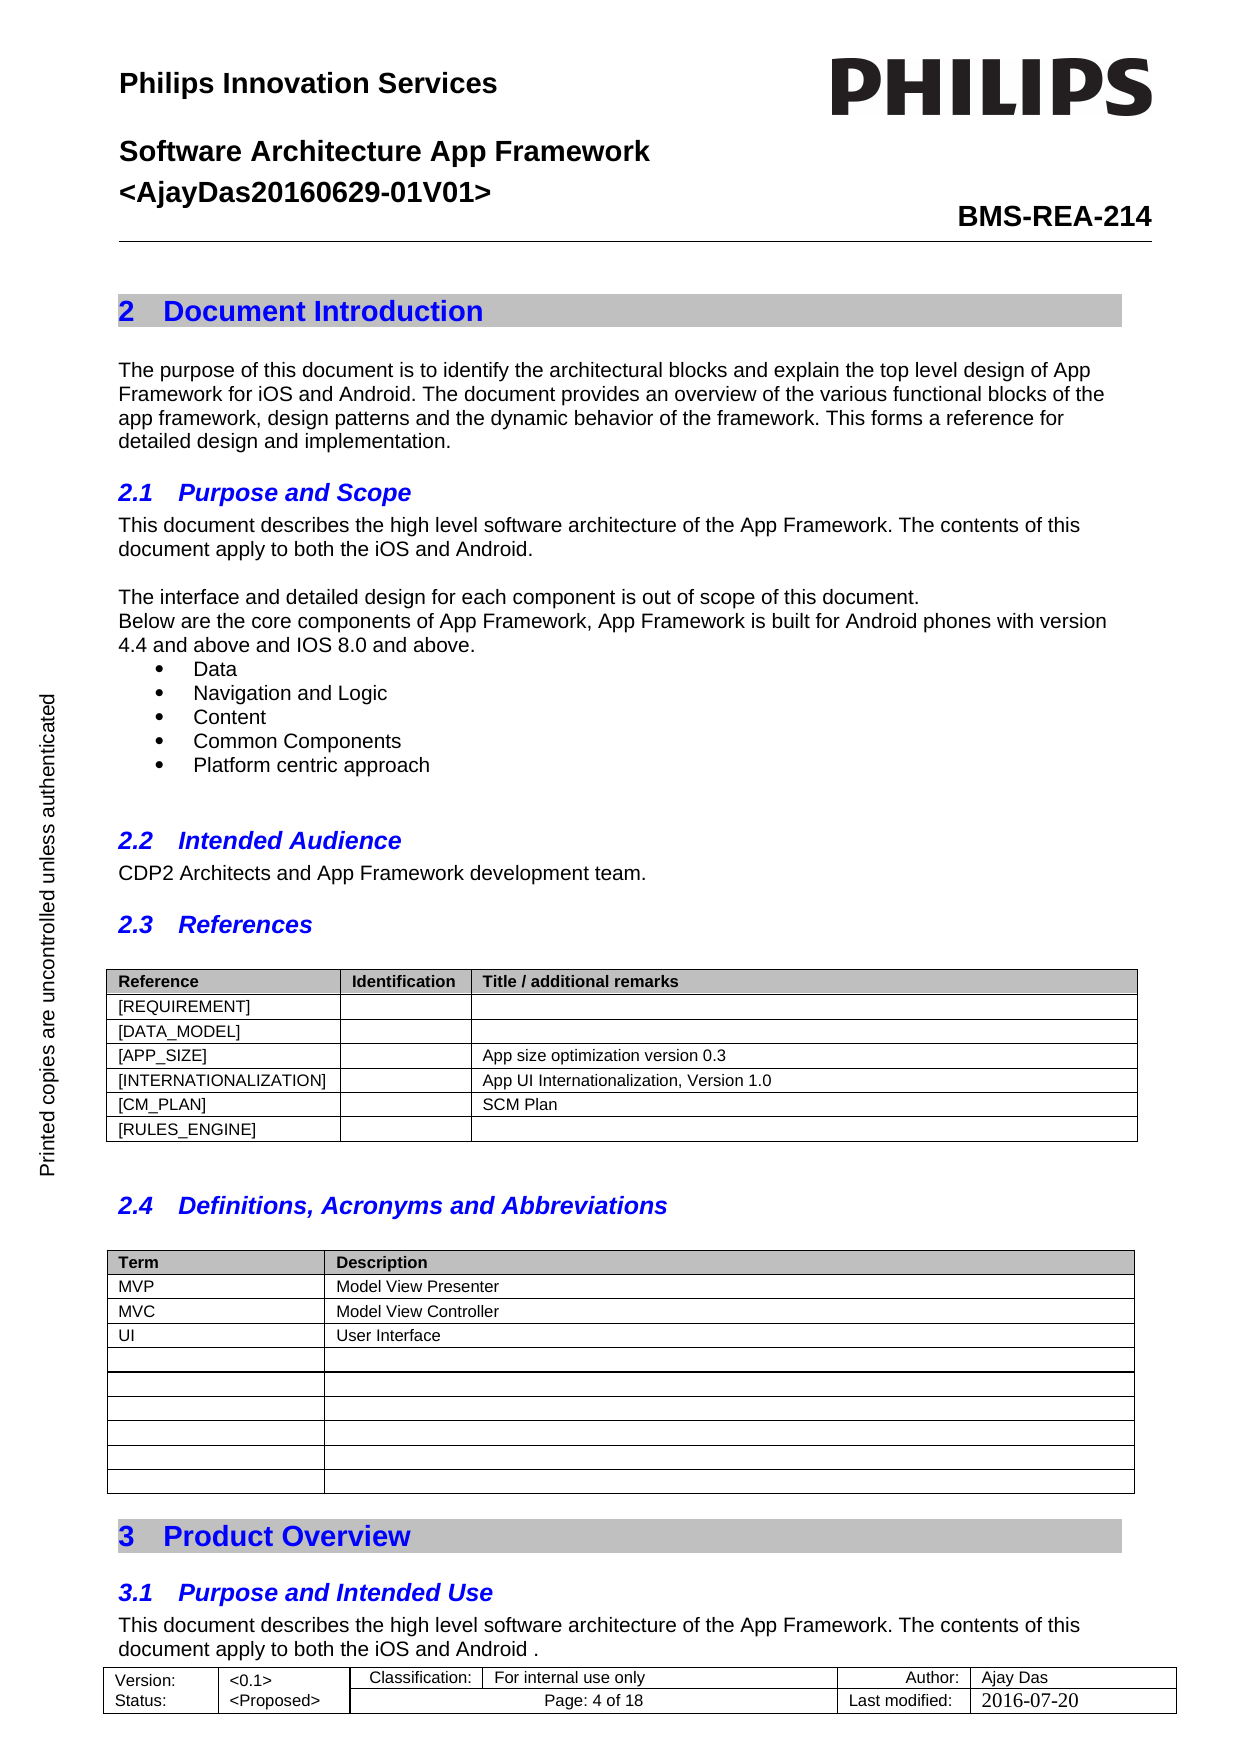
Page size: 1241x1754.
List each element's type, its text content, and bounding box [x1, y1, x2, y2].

table_cell [341, 1020, 471, 1043]
table_cell [341, 995, 471, 1019]
subtitle Document Introduction [118, 294, 1122, 327]
table_cell [325, 1470, 1134, 1493]
subtitle Definitions, Acronyms and Abbreviations [118, 1191, 1122, 1219]
table_cell App size optimization version 0.3 [472, 1044, 1137, 1067]
list Common Components [156, 729, 1122, 753]
table_cell [108, 1348, 324, 1371]
table_cell [341, 1093, 471, 1116]
table_header Title / additional remarks [472, 970, 1137, 993]
text Below are the core components of App Framework, App Framework is built for Android phones with version 4.4 and above and IOS 8.0 and above. [118, 609, 1122, 657]
table_cell [108, 1397, 324, 1420]
table_cell [DATA_MODEL] [107, 1020, 340, 1043]
table_cell [108, 1373, 324, 1396]
text The interface and detailed design for each component is out of scope of this document. [118, 585, 1122, 609]
text This document describes the high level software architecture of the App Framework. The contents of this document apply to both the iOS and Android . [118, 1613, 1122, 1661]
table_cell [325, 1373, 1134, 1396]
subtitle Intended Audience [118, 826, 1122, 855]
table_cell [325, 1397, 1134, 1420]
table_cell [341, 1069, 471, 1092]
text The purpose of this document is to identify the architectural blocks and explain the top level design of App Framework for iOS and Android. The document provides an overview of the various functional blocks of the app framework, design patterns and the dynamic behavior of the framework. This forms a reference for detailed design and implementation. [118, 357, 1122, 453]
list Navigation and Logic [156, 681, 1122, 705]
table_cell [341, 1044, 471, 1067]
table_cell User Interface [325, 1324, 1134, 1347]
table_header Description [325, 1251, 1134, 1274]
table_cell [CM_PLAN] [107, 1093, 340, 1116]
table_cell [108, 1446, 324, 1469]
table_cell [108, 1421, 324, 1444]
table_header Term [108, 1251, 324, 1274]
table_cell [472, 995, 1137, 1019]
table_cell [472, 1117, 1137, 1141]
table_cell Model View Presenter [325, 1275, 1134, 1298]
table_cell [325, 1421, 1134, 1444]
list Data [156, 657, 1122, 681]
subtitle Purpose and Intended Use [118, 1578, 1122, 1607]
table_cell [325, 1348, 1134, 1371]
table_cell [472, 1020, 1137, 1043]
text This document describes the high level software architecture of the App Framework. The contents of this document apply to both the iOS and Android. [118, 513, 1122, 561]
list Content [156, 705, 1122, 729]
table_cell SCM Plan [472, 1093, 1137, 1116]
table_header Identification [341, 970, 471, 993]
picture [832, 58, 1152, 116]
table_cell [325, 1446, 1134, 1469]
table_cell [108, 1470, 324, 1493]
table_header Reference [107, 970, 340, 993]
table_cell MVP [108, 1275, 324, 1298]
subtitle Product Overview [118, 1519, 1122, 1553]
table_cell [RULES_ENGINE] [107, 1117, 340, 1141]
subtitle References [118, 910, 1122, 939]
table_cell App UI Internationalization, Version 1.0 [472, 1069, 1137, 1092]
subtitle Purpose and Scope [118, 478, 1122, 507]
table_cell MVC [108, 1299, 324, 1323]
list Platform centric approach [156, 753, 1122, 777]
table_cell Model View Controller [325, 1299, 1134, 1323]
table_cell [INTERNATIONALIZATION] [107, 1069, 340, 1092]
table_cell UI [108, 1324, 324, 1347]
text CDP2 Architects and App Framework development team. [118, 861, 1122, 885]
table_cell [REQUIREMENT] [107, 995, 340, 1019]
table_cell [APP_SIZE] [107, 1044, 340, 1067]
table_cell [341, 1117, 471, 1141]
